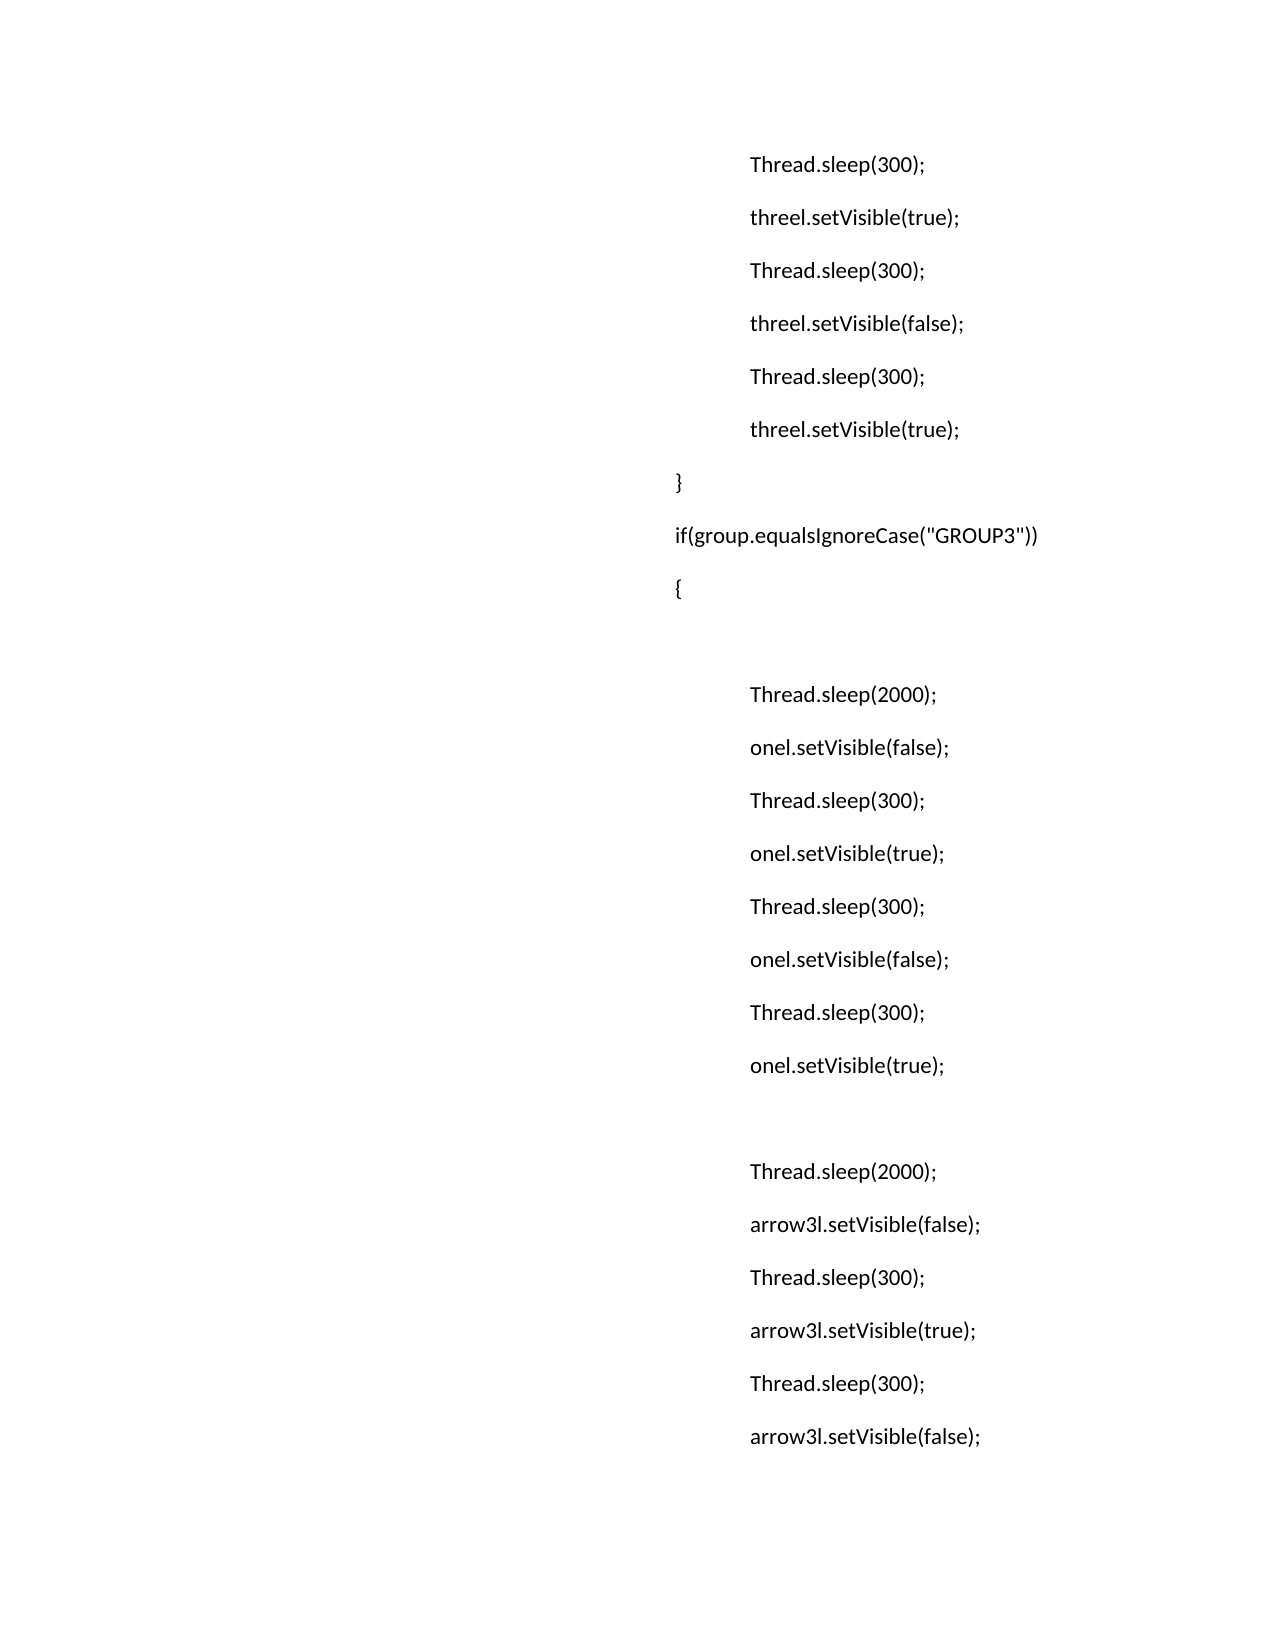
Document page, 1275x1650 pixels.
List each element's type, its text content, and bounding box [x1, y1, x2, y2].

text Thread.sleep(300); [150, 998, 1125, 1026]
text Thread.sleep(300); [150, 892, 1125, 920]
text threel.setVisible(false); [150, 309, 1125, 337]
text Thread.sleep(300); [150, 256, 1125, 284]
text if(group.equalsIgnoreCase("GROUP3")) [150, 521, 1125, 549]
text Thread.sleep(300); [150, 150, 1125, 178]
text threel.setVisible(true); [150, 415, 1125, 443]
text onel.setVisible(false); [150, 945, 1125, 973]
text Thread.sleep(300); [150, 786, 1125, 814]
text onel.setVisible(false); [150, 733, 1125, 761]
text Thread.sleep(300); [150, 1263, 1125, 1291]
text Thread.sleep(300); [150, 1369, 1125, 1397]
text Thread.sleep(2000); [150, 1157, 1125, 1185]
text Thread.sleep(300); [150, 362, 1125, 390]
text arrow3l.setVisible(false); [150, 1210, 1125, 1238]
text { [150, 574, 1125, 602]
text onel.setVisible(true); [150, 839, 1125, 867]
text } [150, 468, 1125, 496]
text arrow3l.setVisible(false); [150, 1422, 1125, 1451]
text Thread.sleep(2000); [150, 680, 1125, 708]
text threel.setVisible(true); [150, 203, 1125, 231]
text onel.setVisible(true); [150, 1051, 1125, 1079]
text arrow3l.setVisible(true); [150, 1316, 1125, 1344]
